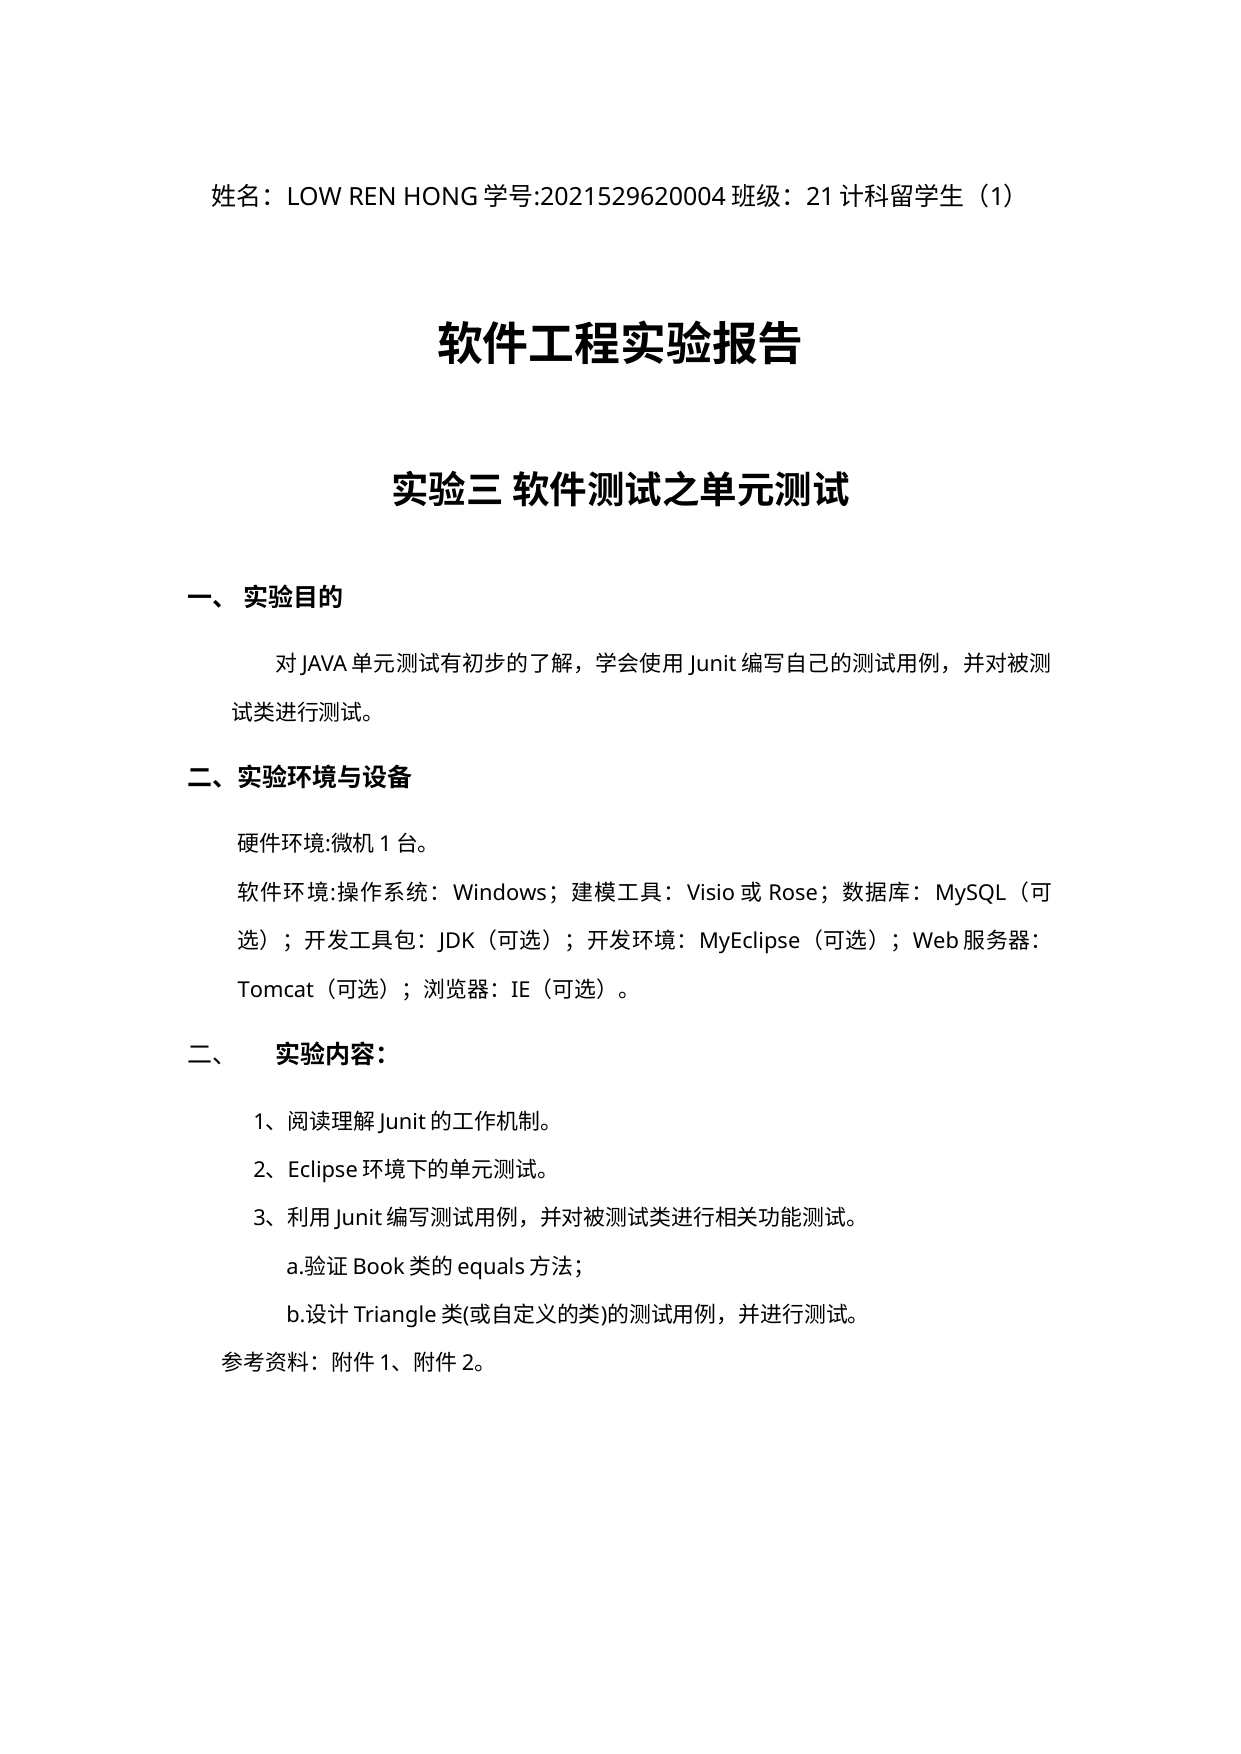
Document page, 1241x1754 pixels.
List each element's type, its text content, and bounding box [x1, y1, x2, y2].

text 3、利用Junit编写测试用例，并对被测试类进行相关功能测试。 [187, 1200, 1053, 1233]
list 实验目的 [187, 563, 1053, 628]
list 实验内容： [187, 1020, 1053, 1085]
text 2、Eclipse环境下的单元测试。 [187, 1152, 1053, 1184]
text 1、阅读理解Junit的工作机制。 [187, 1103, 1053, 1136]
text a.验证Book类的equals方法； [187, 1248, 1053, 1281]
text 软件工程实验报告 [187, 292, 1053, 389]
text 硬件环境:微机1台。 [187, 826, 1053, 859]
text 实验三 软件测试之单元测试 [187, 454, 1053, 519]
text 软件环境:操作系统：Windows；建模工具：Visio或Rose；数据库：MySQL（可选）；开发工具包：JDK（可选）；开发环境：MyEclipse（可选）；Web服务器：Tomcat（可选）；浏览器：IE（可选）。 [237, 874, 1053, 1004]
text b.设计Triangle类(或自定义的类)的测试用例，并进行测试。 [187, 1297, 1053, 1329]
text 参考资料：附件1、附件2。 [187, 1345, 1053, 1378]
text 对JAVA单元测试有初步的了解，学会使用Junit编写自己的测试用例，并对被测试类进行测试。 [231, 646, 1053, 727]
text 姓名：LOW REN HONG学号:2021529620004班级：21计科留学生（1） [187, 162, 1053, 227]
text 二、实验环境与设备 [187, 743, 1053, 808]
